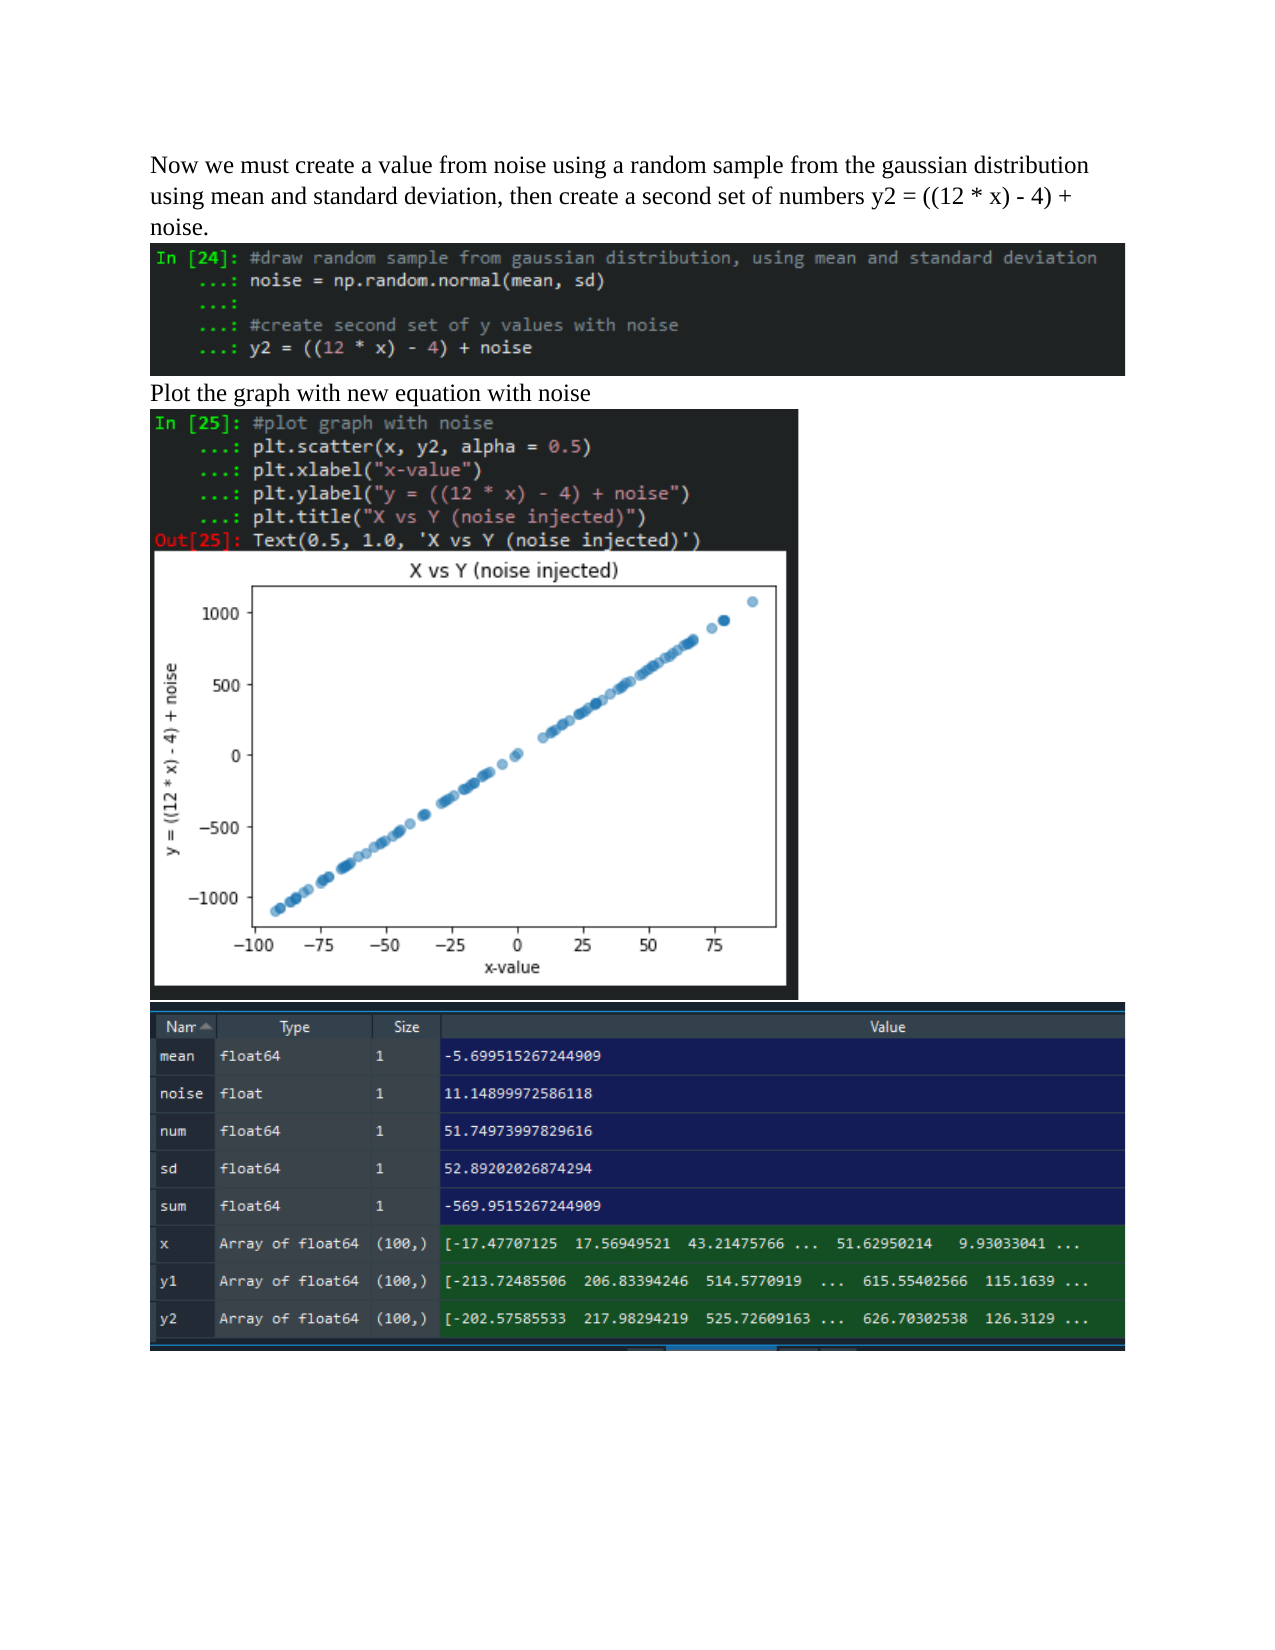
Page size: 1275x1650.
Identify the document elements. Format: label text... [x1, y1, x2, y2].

picture [150, 409, 799, 1000]
picture [150, 243, 1125, 376]
picture [150, 1002, 1125, 1351]
text Plot the graph with new equation with noise [150, 378, 1125, 407]
text Now we must create a value from noise using a random sample from the gaussian distribution using mean and standard deviation, then create a second set of numbers y2 = ((12 * x) - 4) + noise. [150, 150, 1125, 241]
